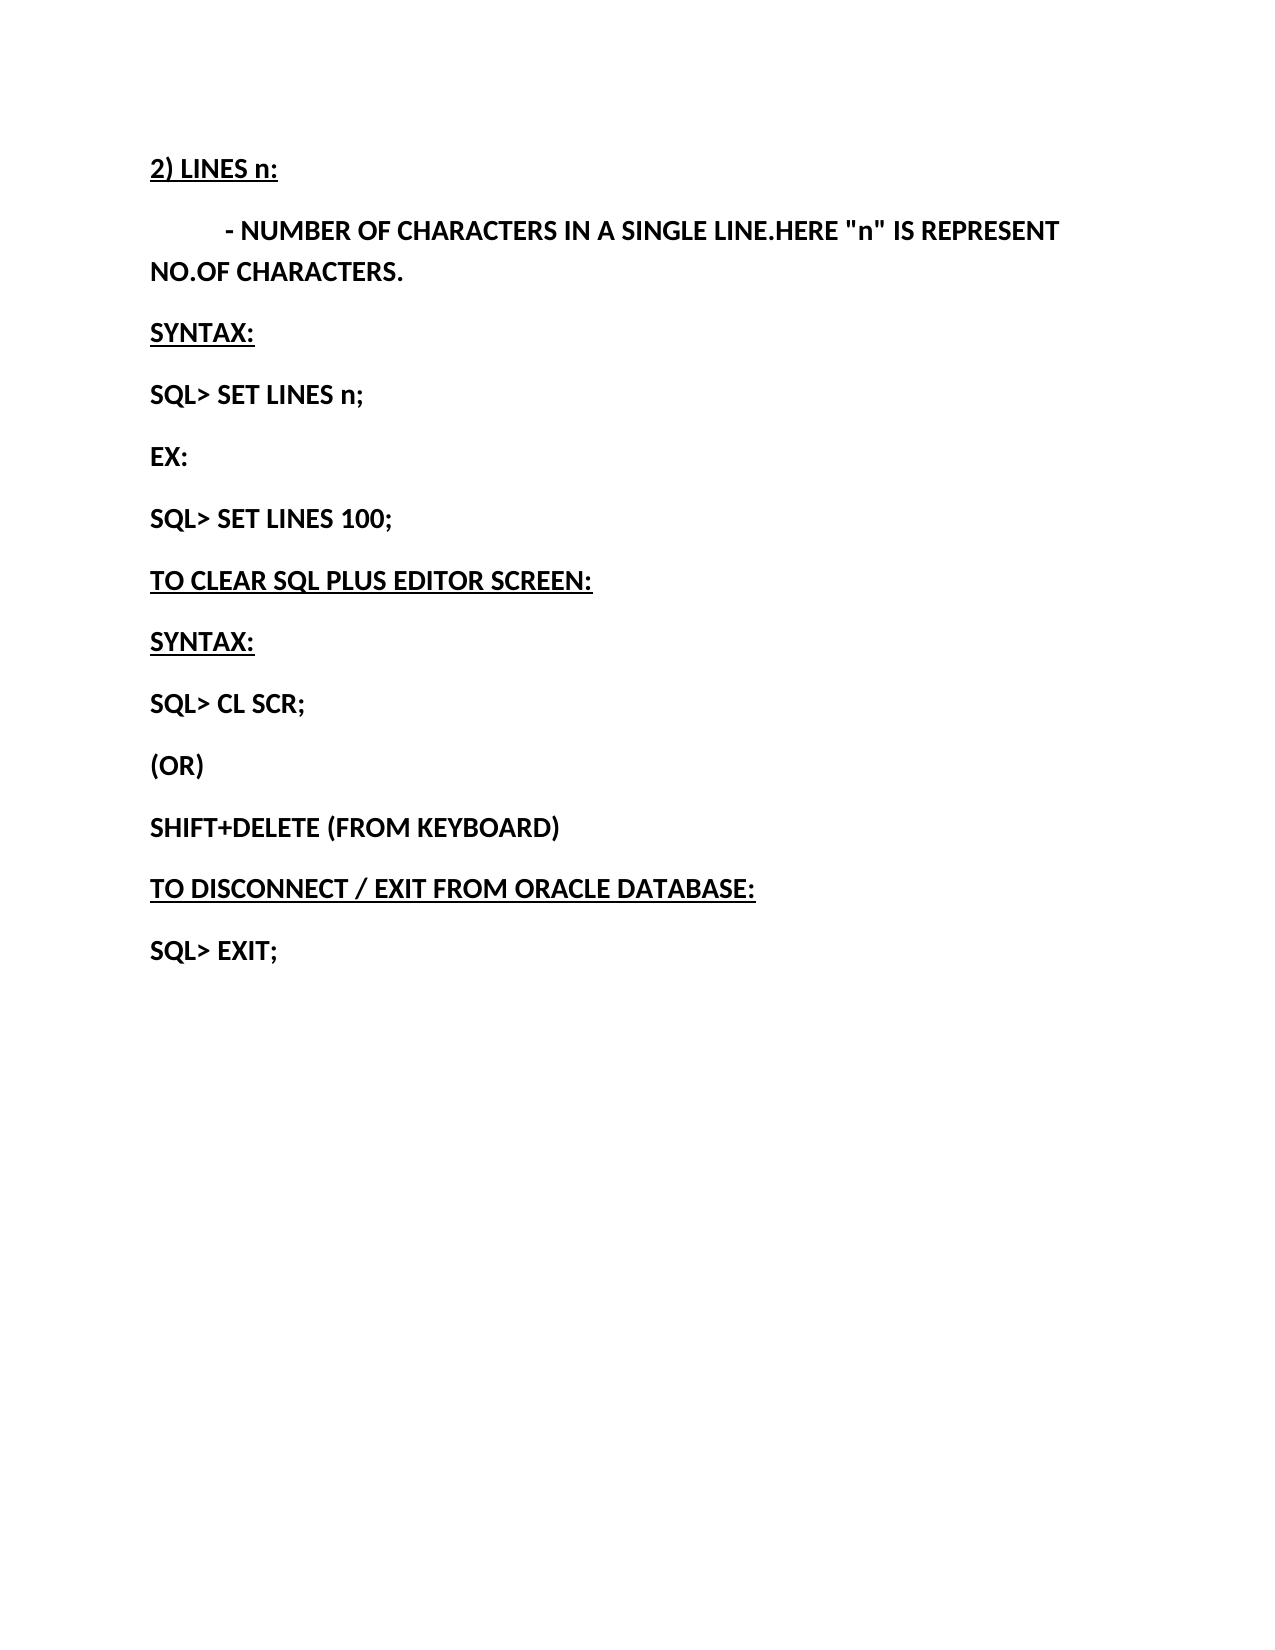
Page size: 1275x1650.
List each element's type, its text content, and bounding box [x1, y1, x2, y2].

text SQL> EXIT; [150, 932, 1125, 968]
text - NUMBER OF CHARACTERS IN A SINGLE LINE.HERE "n" IS REPRESENT NO.OF CHARACTERS. [150, 212, 1125, 288]
text SQL> SET LINES n; [150, 376, 1125, 412]
text (OR) [150, 747, 1125, 782]
text EX: [150, 438, 1125, 474]
text 2) LINES n: [150, 150, 1125, 186]
text TO CLEAR SQL PLUS EDITOR SCREEN: [150, 562, 1125, 597]
text SQL> SET LINES 100; [150, 500, 1125, 535]
text SYNTAX: [150, 314, 1125, 350]
text SYNTAX: [150, 623, 1125, 659]
text SQL> CL SCR; [150, 685, 1125, 721]
text SHIFT+DELETE (FROM KEYBOARD) [150, 809, 1125, 844]
text TO DISCONNECT / EXIT FROM ORACLE DATABASE: [150, 870, 1125, 906]
